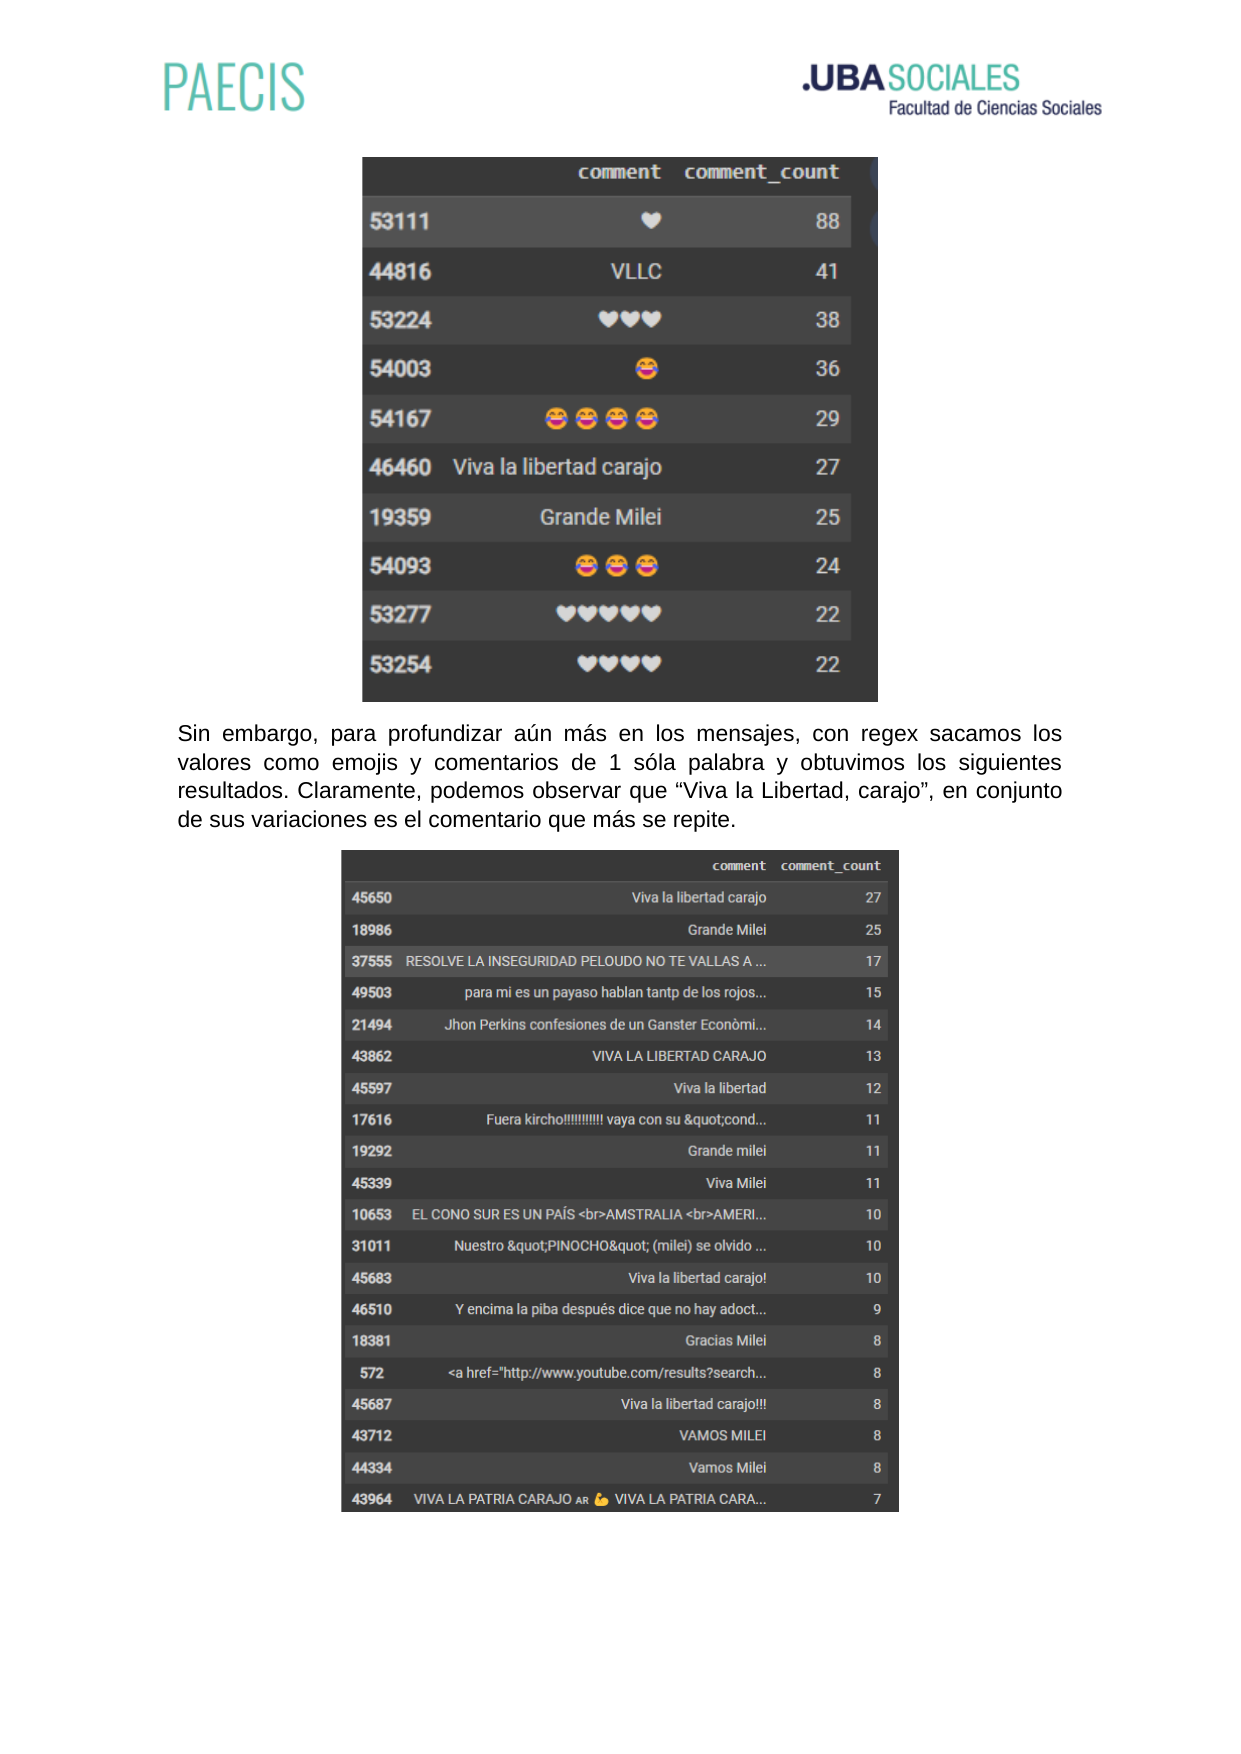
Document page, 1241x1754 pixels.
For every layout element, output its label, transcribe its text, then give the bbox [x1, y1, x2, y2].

picture [96, 5, 1140, 702]
picture [341, 850, 899, 1512]
text Sin embargo, para profundizar aún más en los mensajes, con regex sacamos los valores como emojis y comentarios de 1 sóla palabra y obtuvimos los siguientes resultados. Claramente, podemos observar que “Viva la Libertad, carajo”, en conjunto de sus variaciones es el comentario que más se repite. [177, 720, 1063, 832]
